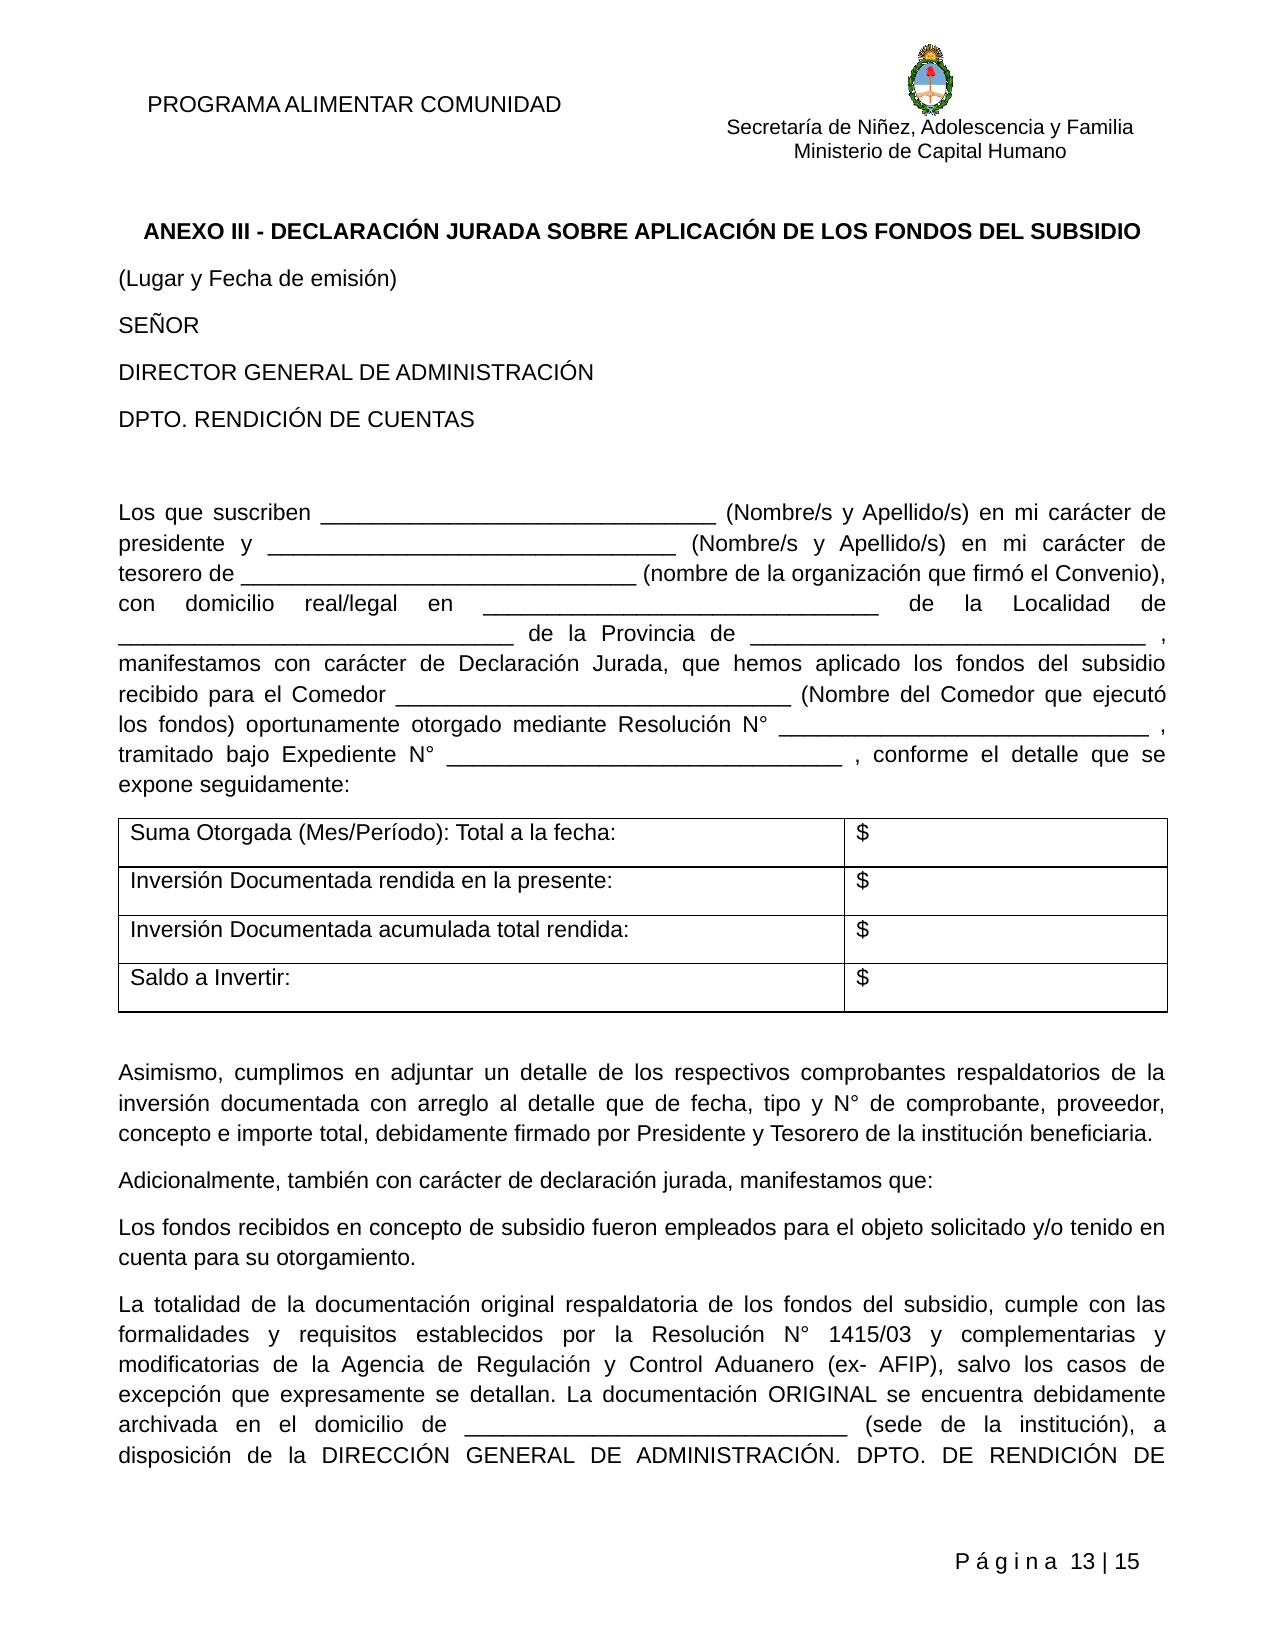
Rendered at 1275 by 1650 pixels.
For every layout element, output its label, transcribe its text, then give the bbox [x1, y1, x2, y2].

table_cell Saldo a Invertir: [119, 964, 844, 1011]
text Asimismo, cumplimos en adjuntar un detalle de los respectivos comprobantes respaldatorios de la inversión documentada con arreglo al detalle que de fecha, tipo y N° de comprobante, proveedor, concepto e importe total, debidamente firmado por Presidente y Tesorero de la institución beneficiaria. [118, 1059, 1167, 1146]
table_header Suma Otorgada (Mes/Período): Total a la fecha: [119, 819, 844, 866]
text ANEXO III - DECLARACIÓN JURADA SOBRE APLICACIÓN DE LOS FONDOS DEL SUBSIDIO [118, 218, 1167, 244]
table_cell $ [845, 868, 1167, 915]
text DIRECTOR GENERAL DE ADMINISTRACIÓN [118, 359, 1167, 385]
text (Lugar y Fecha de emisión) [118, 265, 1167, 291]
table_cell $ [845, 964, 1167, 1011]
text Adicionalmente, también con carácter de declaración jurada, manifestamos que: [118, 1167, 1167, 1193]
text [118, 1291, 1167, 1468]
text SEÑOR [118, 312, 1167, 338]
table_cell Inversión Documentada acumulada total rendida: [119, 916, 844, 963]
table_cell $ [845, 916, 1167, 963]
table_header $ [845, 819, 1167, 866]
picture [906, 44, 954, 116]
table_cell Inversión Documentada rendida en la presente: [119, 868, 844, 915]
text DPTO. RENDICIÓN DE CUENTAS [118, 406, 1167, 432]
text Los que suscriben _______________________________ (Nombre/s y Apellido/s) en mi carácter de presidente y ________________________________ (Nombre/s y Apellido/s) en mi carácter de tesorero de _______________________________ (nombre de la organización que firmó el Convenio), con domicilio real/legal en _______________________________ de la Localidad de _______________________________ de la Provincia de _______________________________ , manifestamos con carácter de Declaración Jurada, que hemos aplicado los fondos del subsidio recibido para el Comedor _______________________________ (Nombre del Comedor que ejecutó los fondos) oportunamente otorgado mediante Resolución N° _____________________________ , tramitado bajo Expediente N° _______________________________ , conforme el detalle que se expone seguidamente: [118, 499, 1167, 798]
text Los fondos recibidos en concepto de subsidio fueron empleados para el objeto solicitado y/o tenido en cuenta para su otorgamiento. [118, 1213, 1167, 1270]
